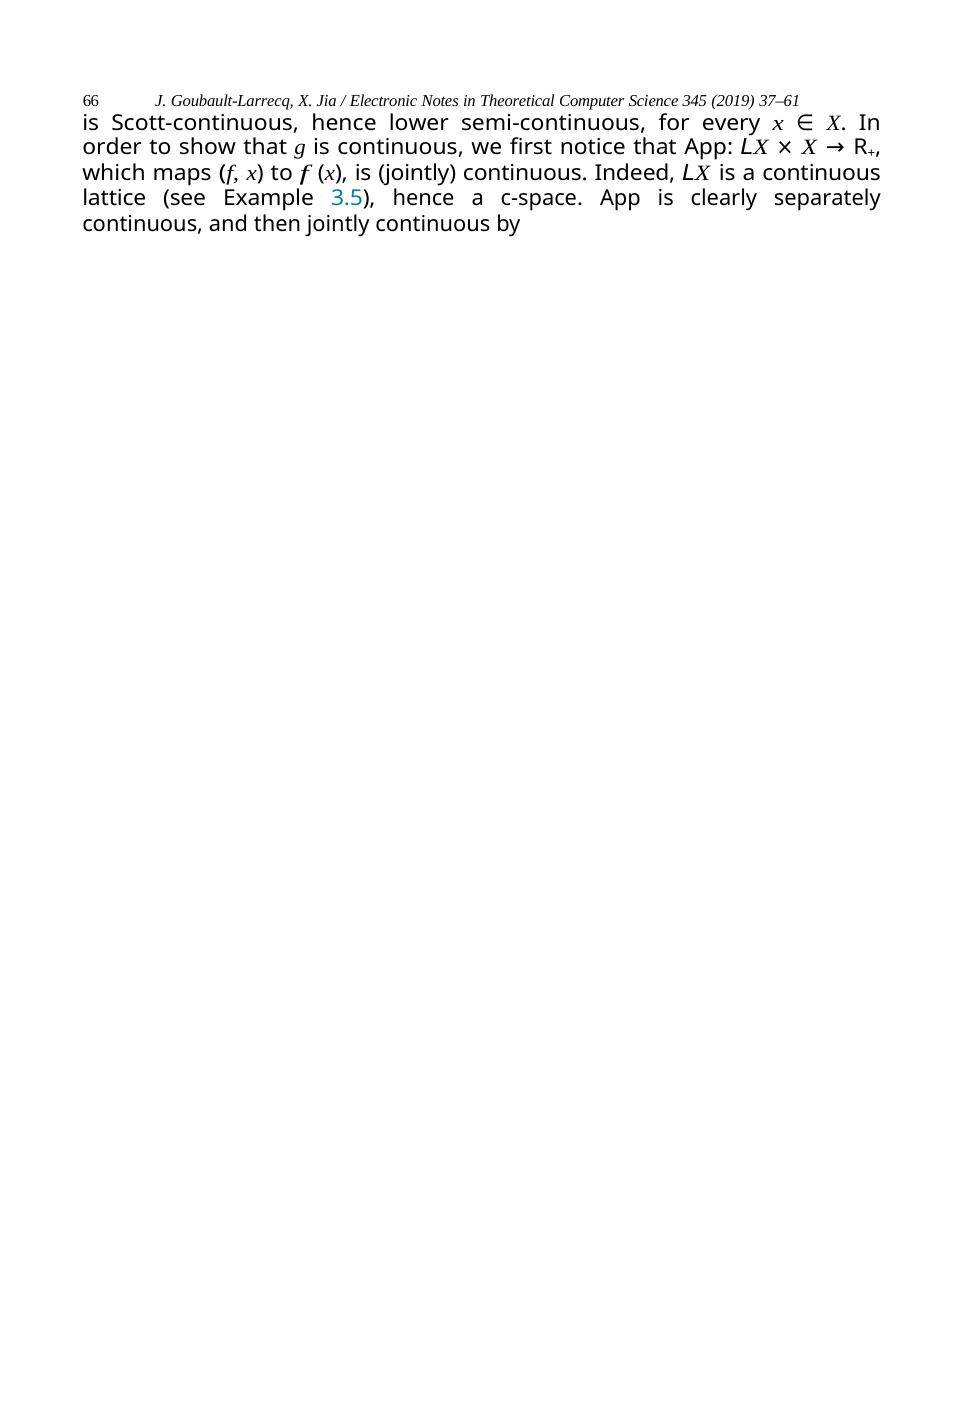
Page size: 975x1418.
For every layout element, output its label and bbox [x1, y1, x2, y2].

text [82, 110, 881, 237]
